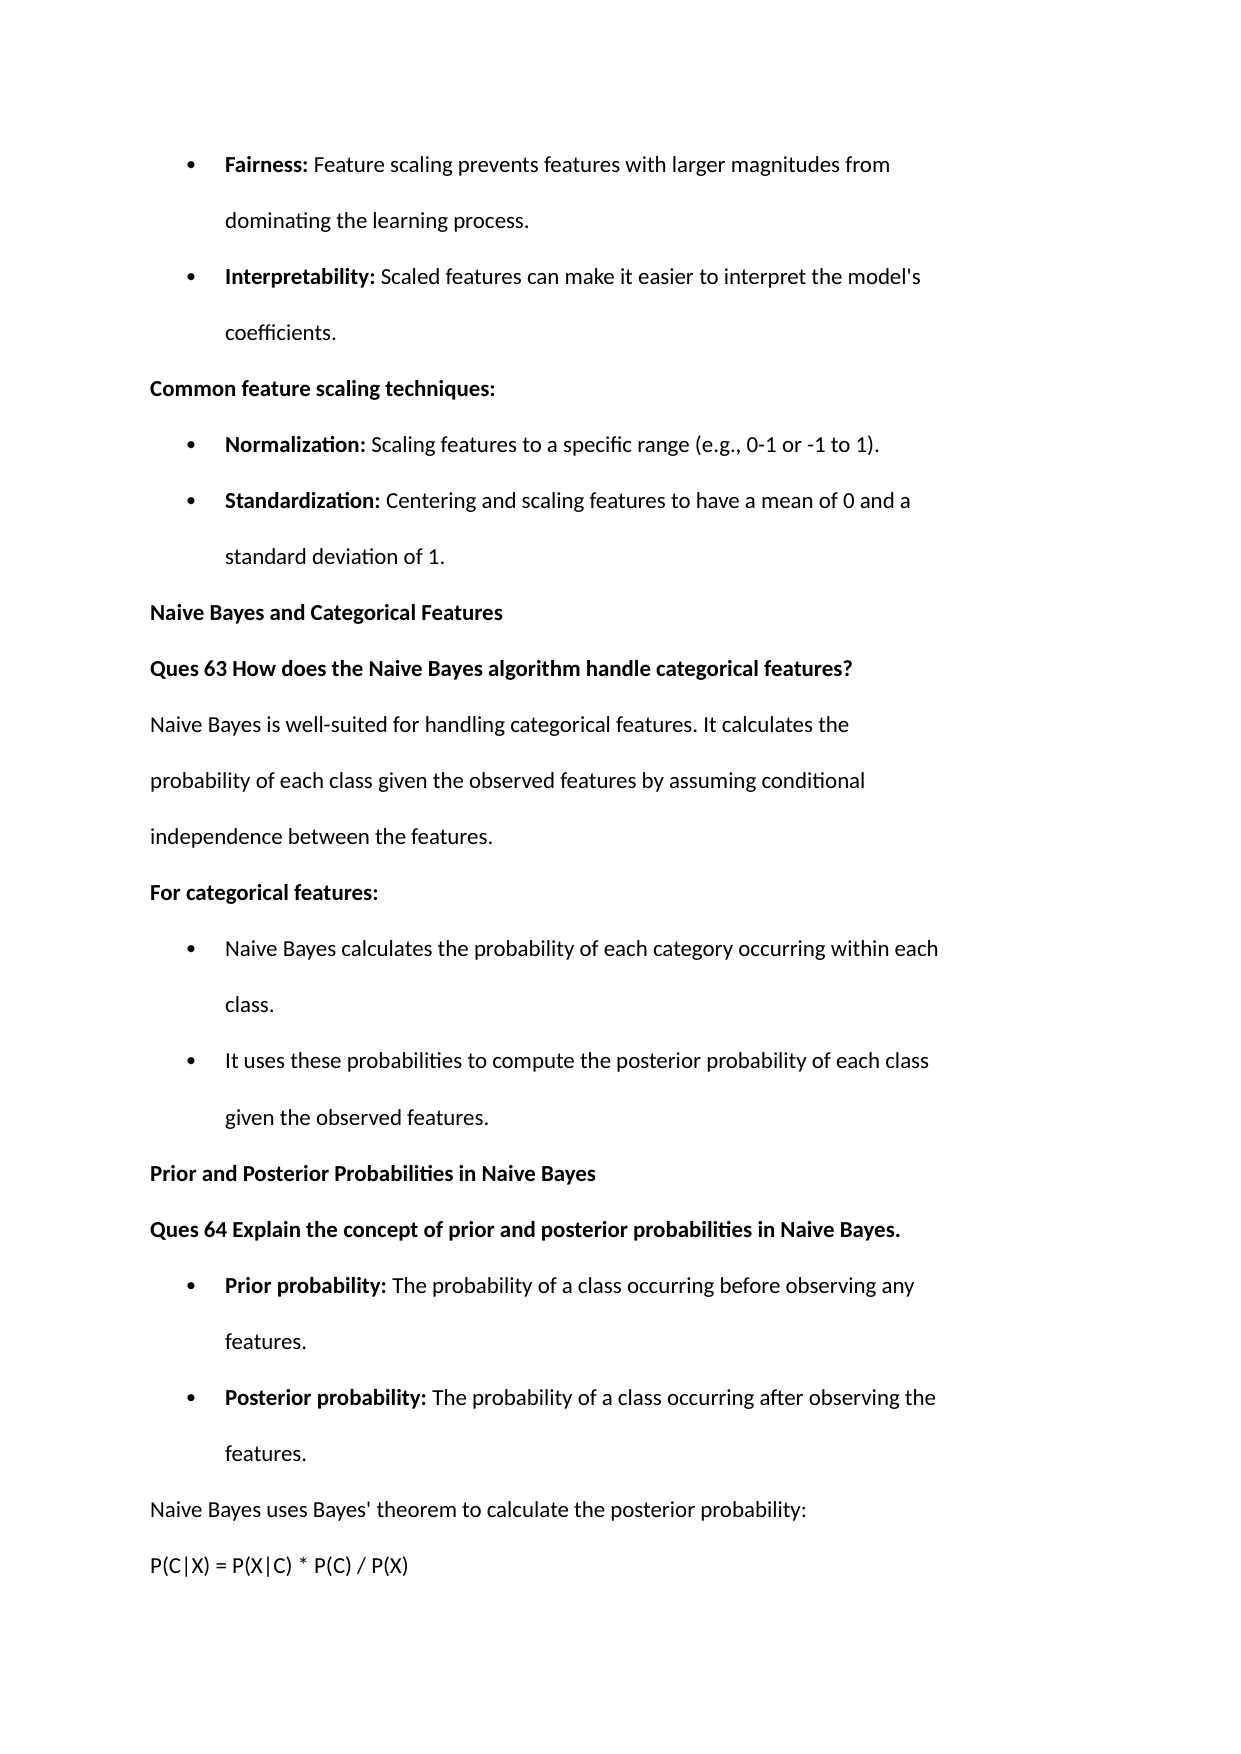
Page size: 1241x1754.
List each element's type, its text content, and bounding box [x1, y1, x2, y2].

text Ques 63 How does the Naive Bayes algorithm handle categorical features? [150, 654, 942, 682]
text Naive Bayes and Categorical Features [150, 598, 942, 626]
list Naive Bayes calculates the probability of each category occurring within each class. [187, 934, 942, 1019]
list Prior probability: The probability of a class occurring before observing any features. [187, 1271, 942, 1355]
text Prior and Posterior Probabilities in Naive Bayes [150, 1159, 942, 1187]
list Posterior probability: The probability of a class occurring after observing the features. [187, 1383, 942, 1467]
list Normalization: Scaling features to a specific range (e.g., 0-1 or -1 to 1). [187, 430, 942, 458]
text For categorical features: [150, 878, 942, 907]
list It uses these probabilities to compute the posterior probability of each class given the observed features. [187, 1047, 942, 1131]
text P(C|X) = P(X|C) * P(C) / P(X) [150, 1551, 942, 1579]
list Interpretability: Scaled features can make it easier to interpret the model's coefficients. [187, 262, 942, 346]
text Ques 64 Explain the concept of prior and posterior probabilities in Naive Bayes. [150, 1215, 942, 1243]
list Fairness: Feature scaling prevents features with larger magnitudes from dominating the learning process. [187, 150, 942, 234]
text Naive Bayes uses Bayes' theorem to calculate the posterior probability: [150, 1495, 942, 1523]
text Naive Bayes is well-suited for handling categorical features. It calculates the probability of each class given the observed features by assuming conditional independence between the features. [150, 710, 942, 851]
text Common feature scaling techniques: [150, 374, 942, 402]
list Standardization: Centering and scaling features to have a mean of 0 and a standard deviation of 1. [187, 486, 942, 570]
